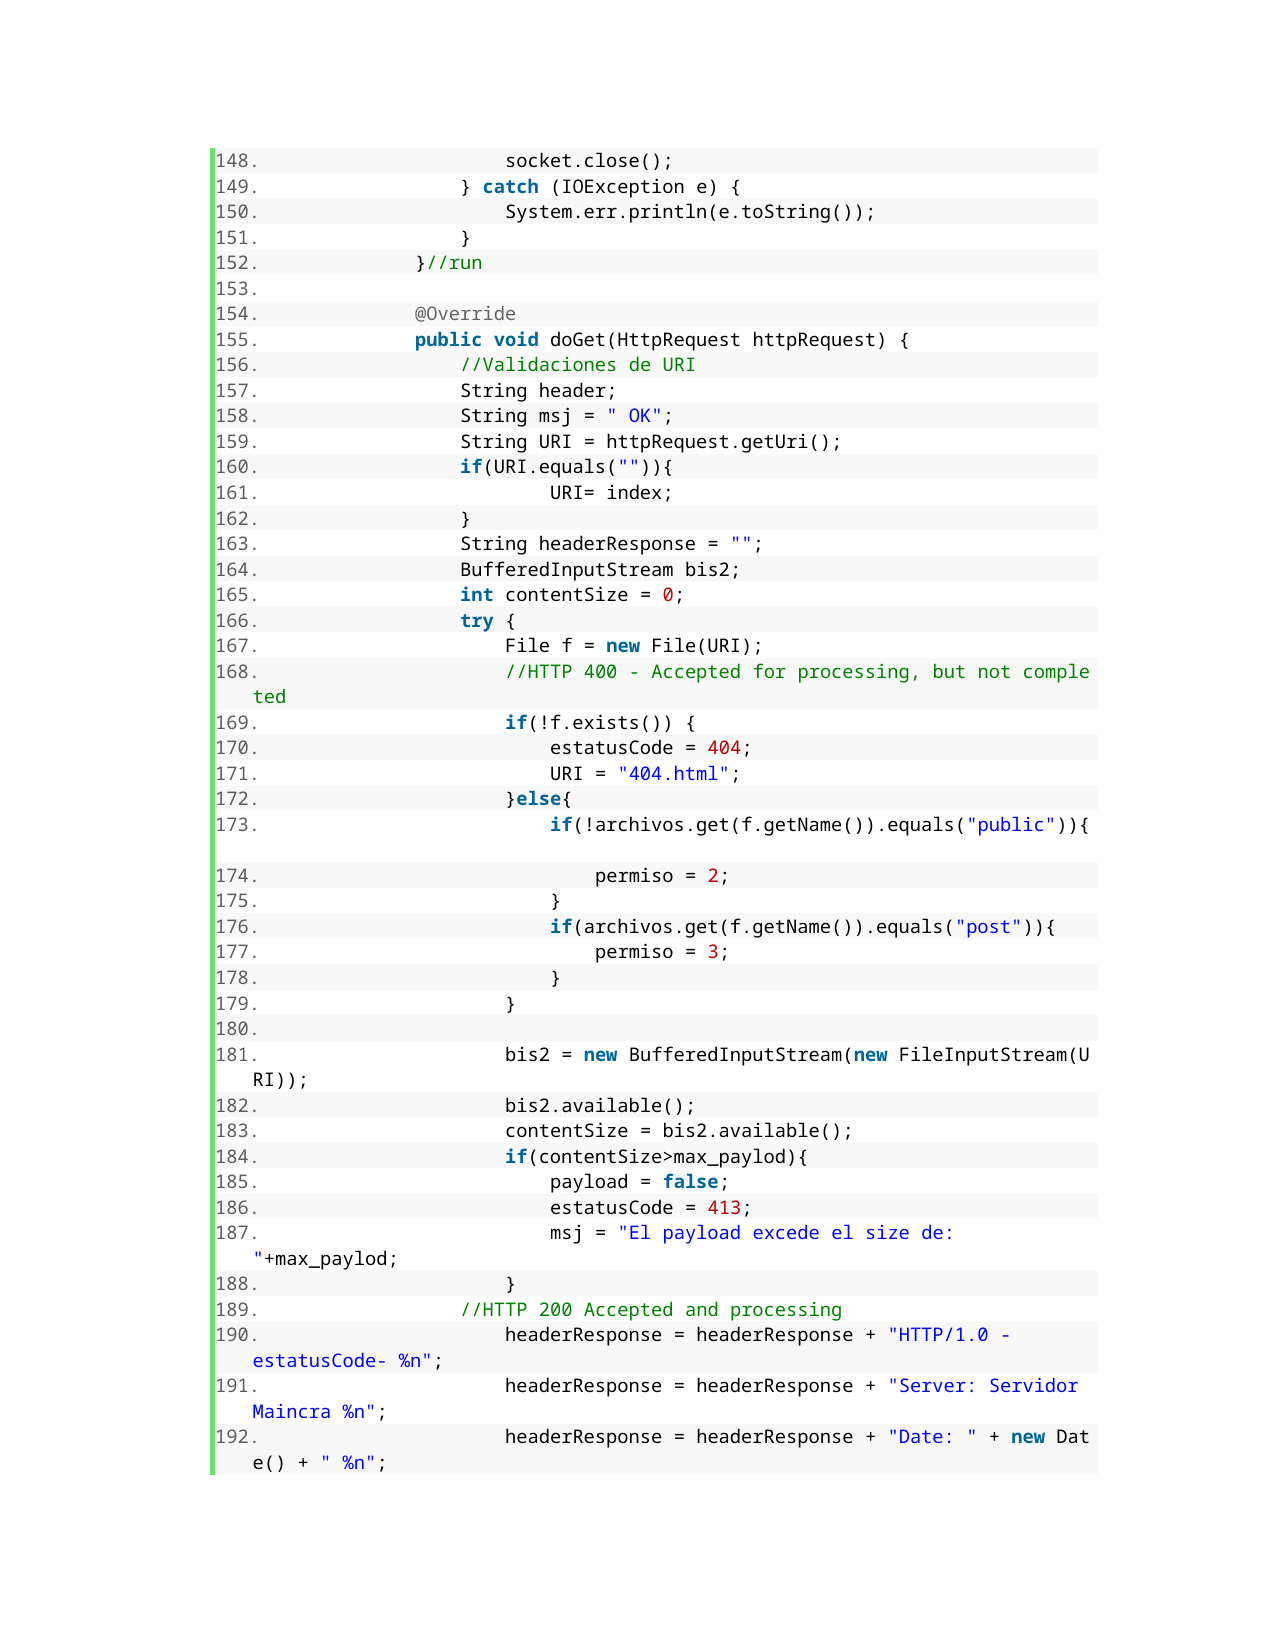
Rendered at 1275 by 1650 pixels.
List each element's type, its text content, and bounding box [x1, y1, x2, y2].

list int contentSize = 0; [215, 581, 1098, 607]
list }//run [215, 250, 1098, 275]
list if(!archivos.get(f.getName()).equals("public")){ [215, 811, 1098, 862]
list URI= index; [215, 479, 1098, 505]
list headerResponse = headerResponse + "Server: Servidor Maincra %n"; [215, 1373, 1098, 1424]
list File f = new File(URI); [215, 632, 1098, 658]
list } [215, 224, 1098, 250]
list } catch (IOException e) { [215, 173, 1098, 199]
list estatusCode = 413; [215, 1194, 1098, 1219]
list //HTTP 200 Accepted and processing [215, 1296, 1098, 1322]
list msj = "El payload excede el size de: "+max_paylod; [215, 1219, 1098, 1271]
list bis2.available(); [215, 1092, 1098, 1117]
list String URI = httpRequest.getUri(); [215, 428, 1098, 454]
list public void doGet(HttpRequest httpRequest) { [215, 326, 1098, 352]
list estatusCode = 404; [215, 734, 1098, 760]
list String headerResponse = ""; [215, 530, 1098, 556]
list contentSize = bis2.available(); [215, 1117, 1098, 1143]
list } [215, 1271, 1098, 1296]
list if(archivos.get(f.getName()).equals("post")){ [215, 913, 1098, 939]
list BufferedInputStream bis2; [215, 556, 1098, 581]
list try { [215, 607, 1098, 632]
list if(URI.equals("")){ [215, 454, 1098, 479]
list } [215, 505, 1098, 530]
list @Override [215, 301, 1098, 326]
list String header; [215, 377, 1098, 403]
list } [215, 964, 1098, 990]
list if(!f.exists()) { [215, 709, 1098, 734]
list URI = "404.html"; [215, 760, 1098, 786]
list payload = false; [215, 1168, 1098, 1194]
list //HTTP 400 - Accepted for processing, but not completed [215, 658, 1098, 709]
list //Validaciones de URI [215, 352, 1098, 377]
list headerResponse = headerResponse + "HTTP/1.0 -estatusCode- %n"; [215, 1322, 1098, 1373]
list socket.close(); [215, 148, 1098, 173]
list permiso = 2; [215, 862, 1098, 888]
list String msj = " OK"; [215, 403, 1098, 428]
list }else{ [215, 786, 1098, 811]
list bis2 = new BufferedInputStream(new FileInputStream(URI)); [215, 1041, 1098, 1092]
list if(contentSize>max_paylod){ [215, 1143, 1098, 1168]
list } [215, 990, 1098, 1015]
list permiso = 3; [215, 939, 1098, 964]
list headerResponse = headerResponse + "Date: " + new Date() + " %n"; [215, 1424, 1098, 1475]
list } [215, 888, 1098, 913]
list System.err.println(e.toString()); [215, 199, 1098, 224]
